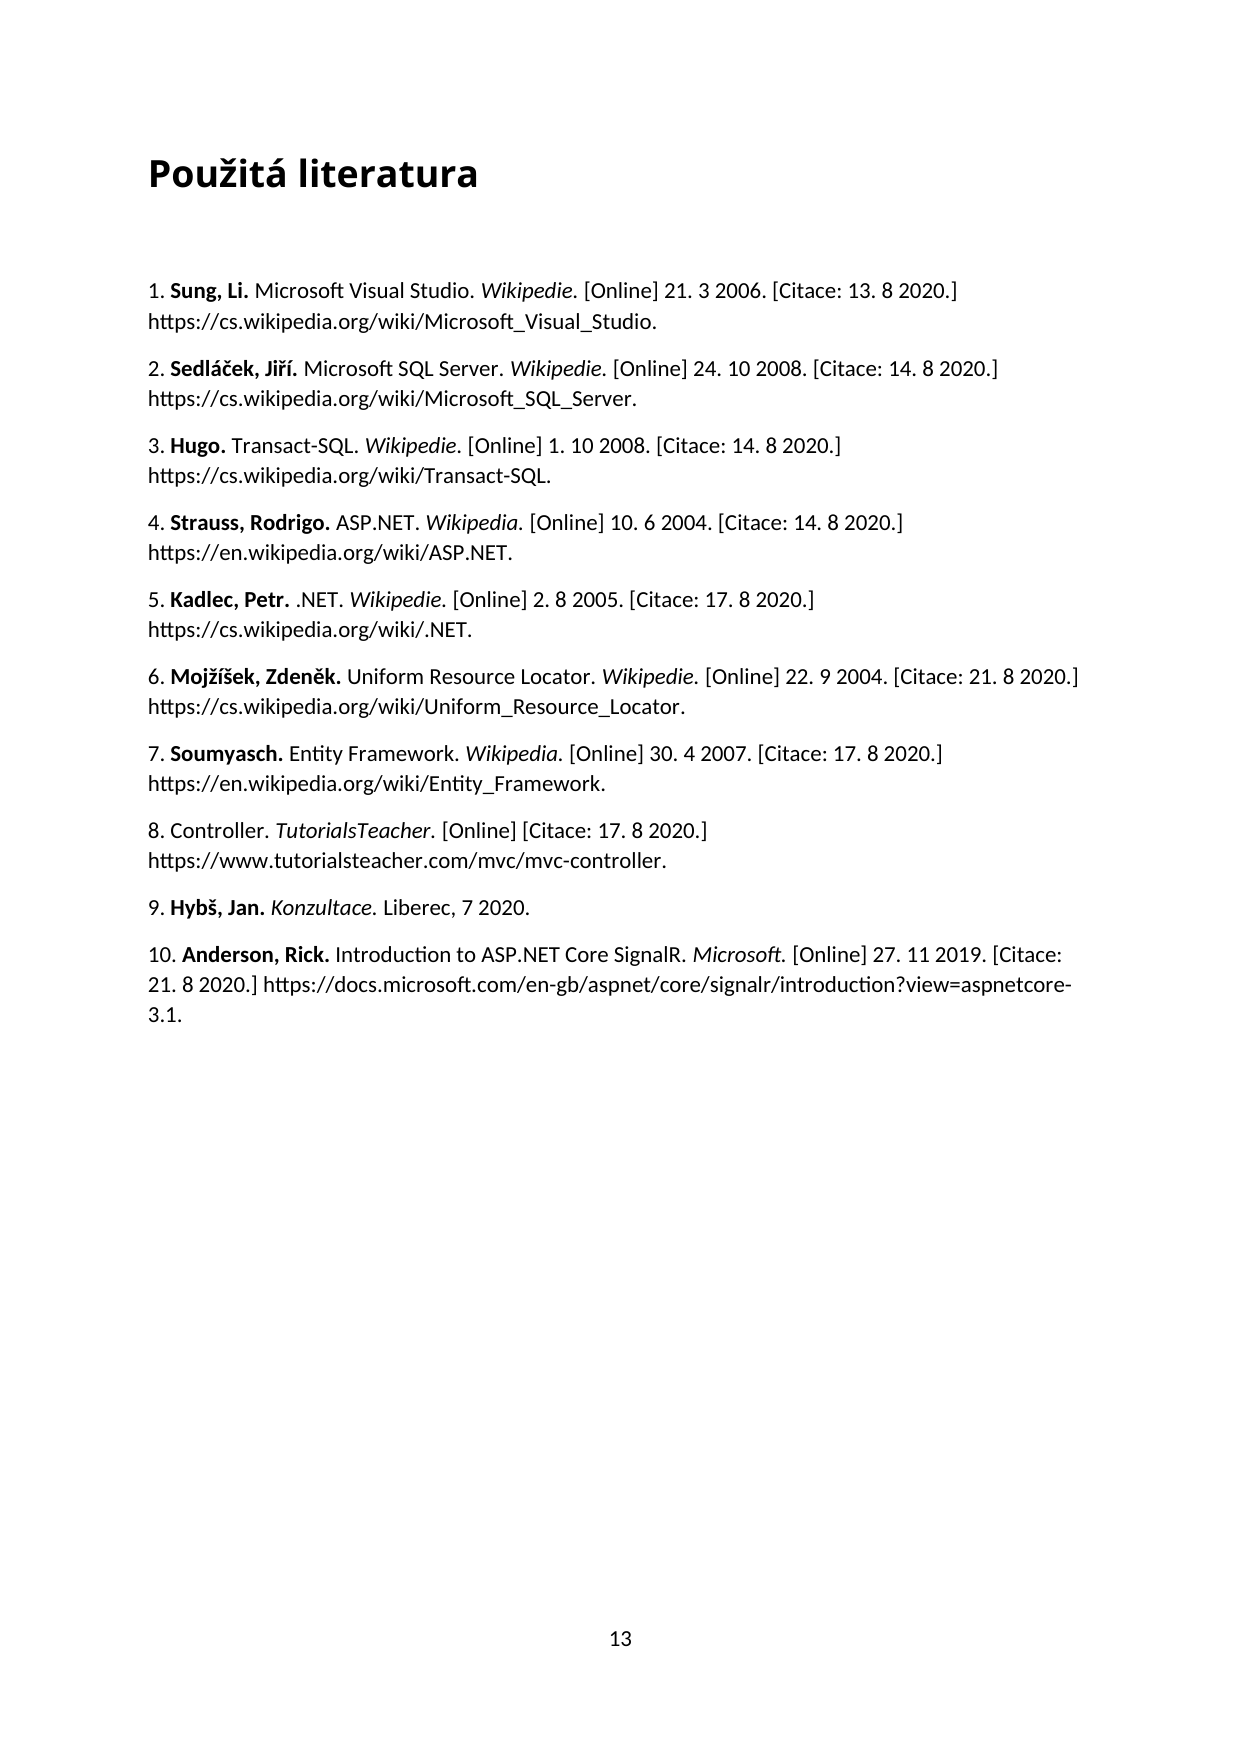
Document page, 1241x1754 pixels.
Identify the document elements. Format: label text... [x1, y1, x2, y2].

text Použitá literatura [148, 148, 1093, 199]
